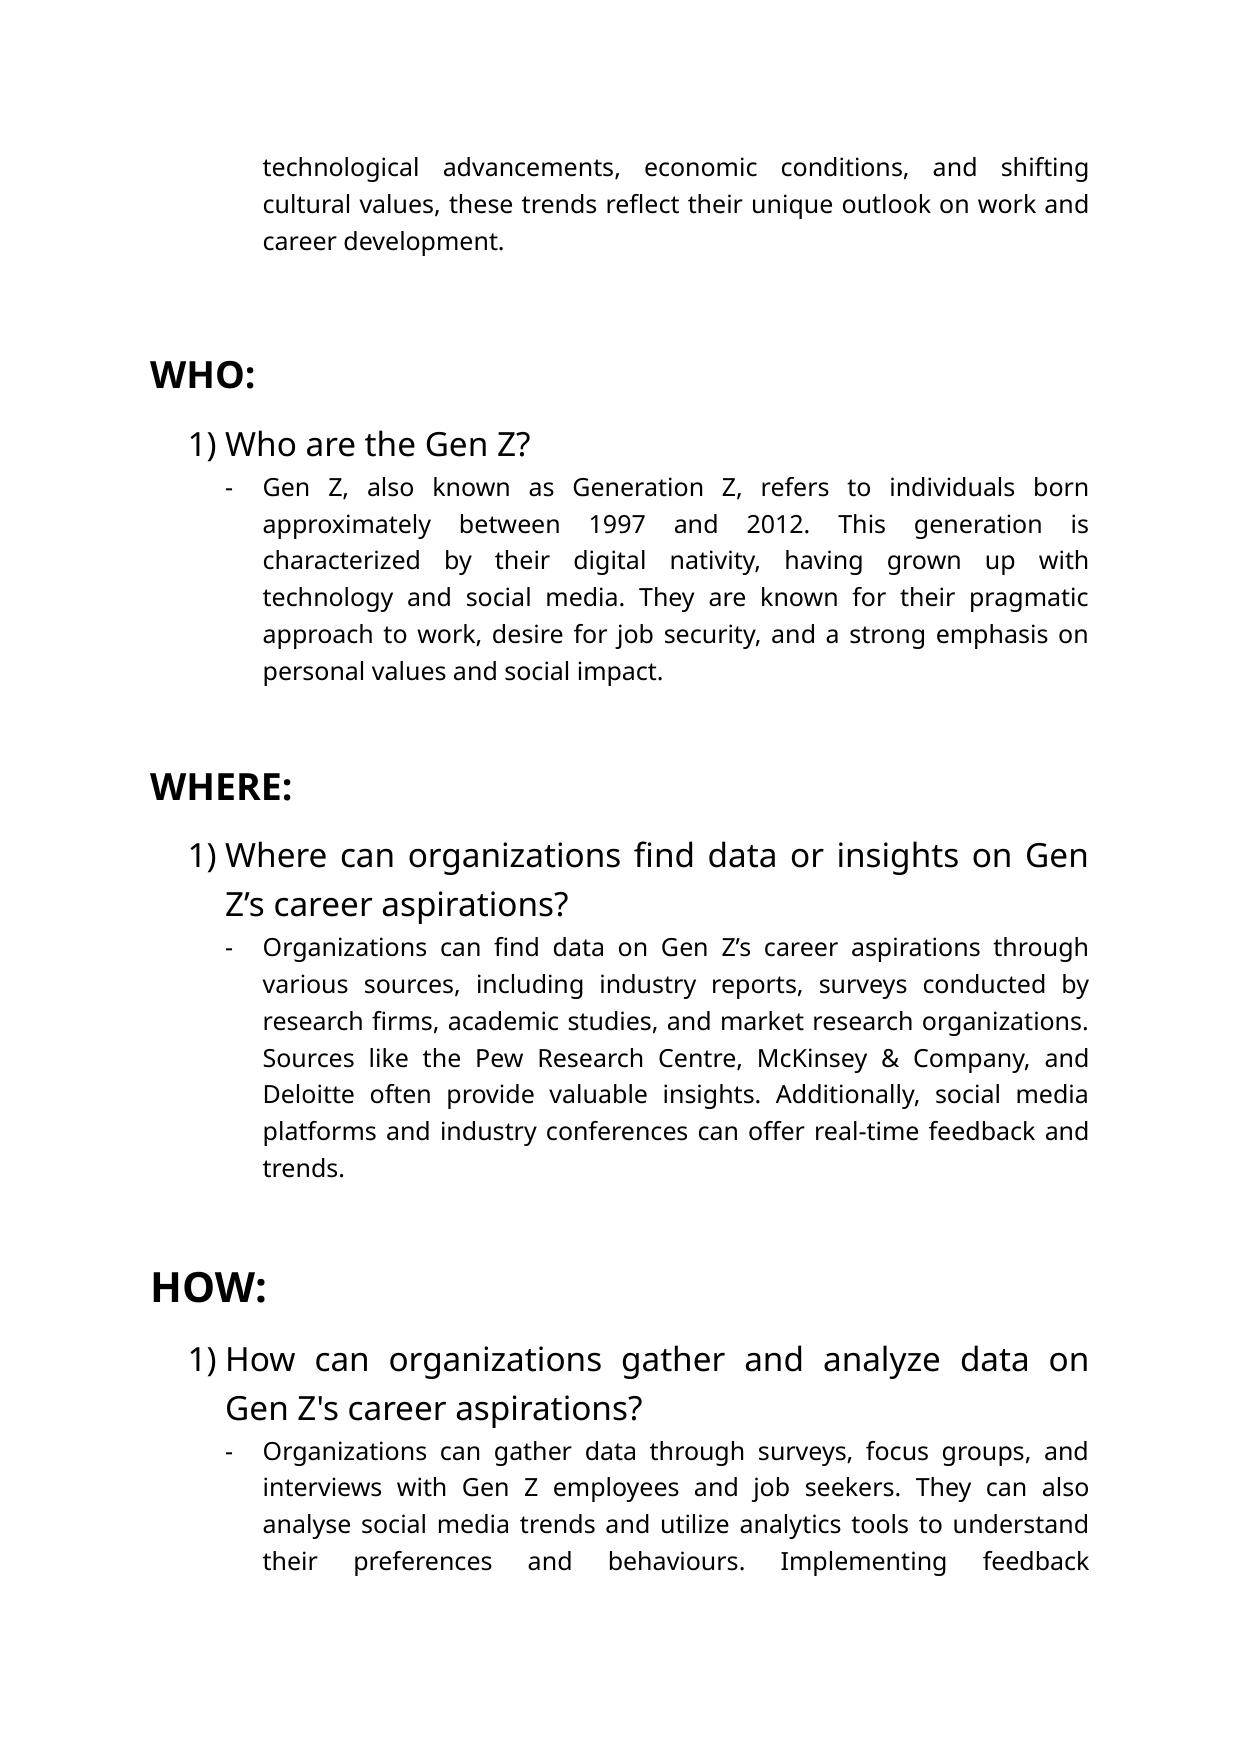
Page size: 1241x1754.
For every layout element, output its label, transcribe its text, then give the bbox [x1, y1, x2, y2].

list Gen Z, also known as Generation Z, refers to individuals born approximately between 1997 and 2012. This generation is characterized by their digital nativity, having grown up with technology and social media. They are known for their pragmatic approach to work, desire for job security, and a strong emphasis on personal values and social impact. [225, 469, 1090, 687]
list Who are the Gen Z? [187, 421, 1090, 466]
list How can organizations gather and analyze data on Gen Z's career aspirations? [187, 1335, 1090, 1430]
list Organizations can find data on Gen Z’s career aspirations through various sources, including industry reports, surveys conducted by research firms, academic studies, and market research organizations. Sources like the Pew Research Centre, McKinsey & Company, and Deloitte often provide valuable insights. Additionally, social media platforms and industry conferences can offer real-time feedback and trends. [225, 930, 1090, 1184]
list Where can organizations find data or insights on Gen Z’s career aspirations? [187, 832, 1090, 926]
text WHERE: [150, 760, 1090, 811]
text WHO: [150, 349, 1090, 400]
text HOW: [150, 1257, 1090, 1314]
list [225, 1433, 1090, 1578]
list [225, 150, 1090, 258]
